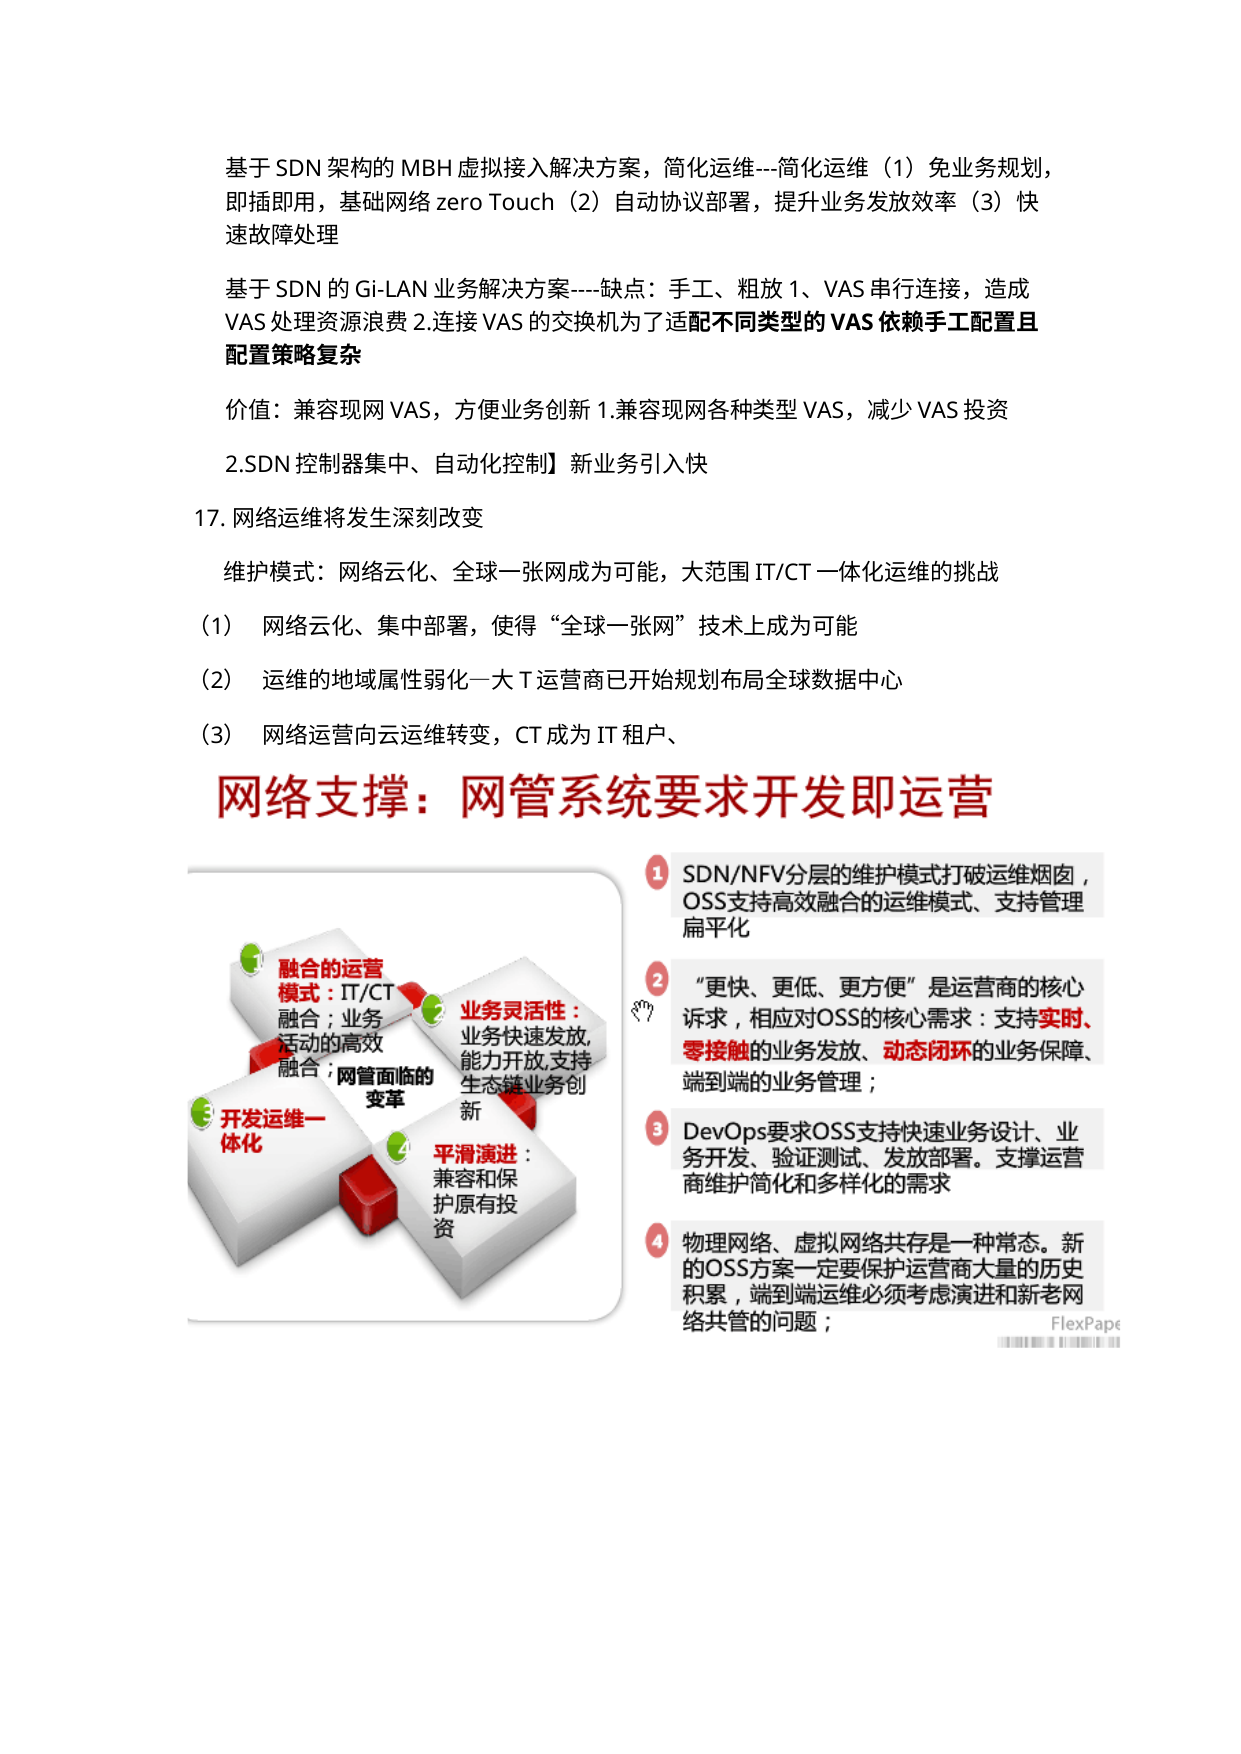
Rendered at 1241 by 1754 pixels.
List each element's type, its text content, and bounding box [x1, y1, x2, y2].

text 17. 网络运维将发生深刻改变 [187, 500, 1053, 533]
picture [187, 770, 1121, 1352]
list 网络云化、集中部署，使得“全球一张网”技术上成为可能 [187, 608, 1053, 641]
list 2.SDN控制器集中、自动化控制】新业务引入快 [225, 446, 1053, 479]
list 运维的地域属性弱化—大T运营商已开始规划布局全球数据中心 [187, 662, 1053, 696]
list 网络运营向云运维转变，CT成为IT租户、 [187, 716, 1053, 750]
list 价值：兼容现网VAS，方便业务创新1.兼容现网各种类型VAS，减少VAS投资 [225, 391, 1053, 425]
text 维护模式：网络云化、全球一张网成为可能，大范围IT/CT一体化运维的挑战 [187, 554, 1053, 587]
list 基于SDN的Gi-LAN业务解决方案----缺点：手工、粗放1、VAS串行连接，造成VAS处理资源浪费2.连接VAS的交换机为了适配不同类型的VAS依赖手工配置且配置策略复杂 [225, 271, 1053, 371]
list 基于SDN架构的MBH虚拟接入解决方案，简化运维---简化运维（1）免业务规划，即插即用，基础网络zero Touch（2）自动协议部署，提升业务发放效率（3）快速故障处理 [225, 150, 1053, 250]
